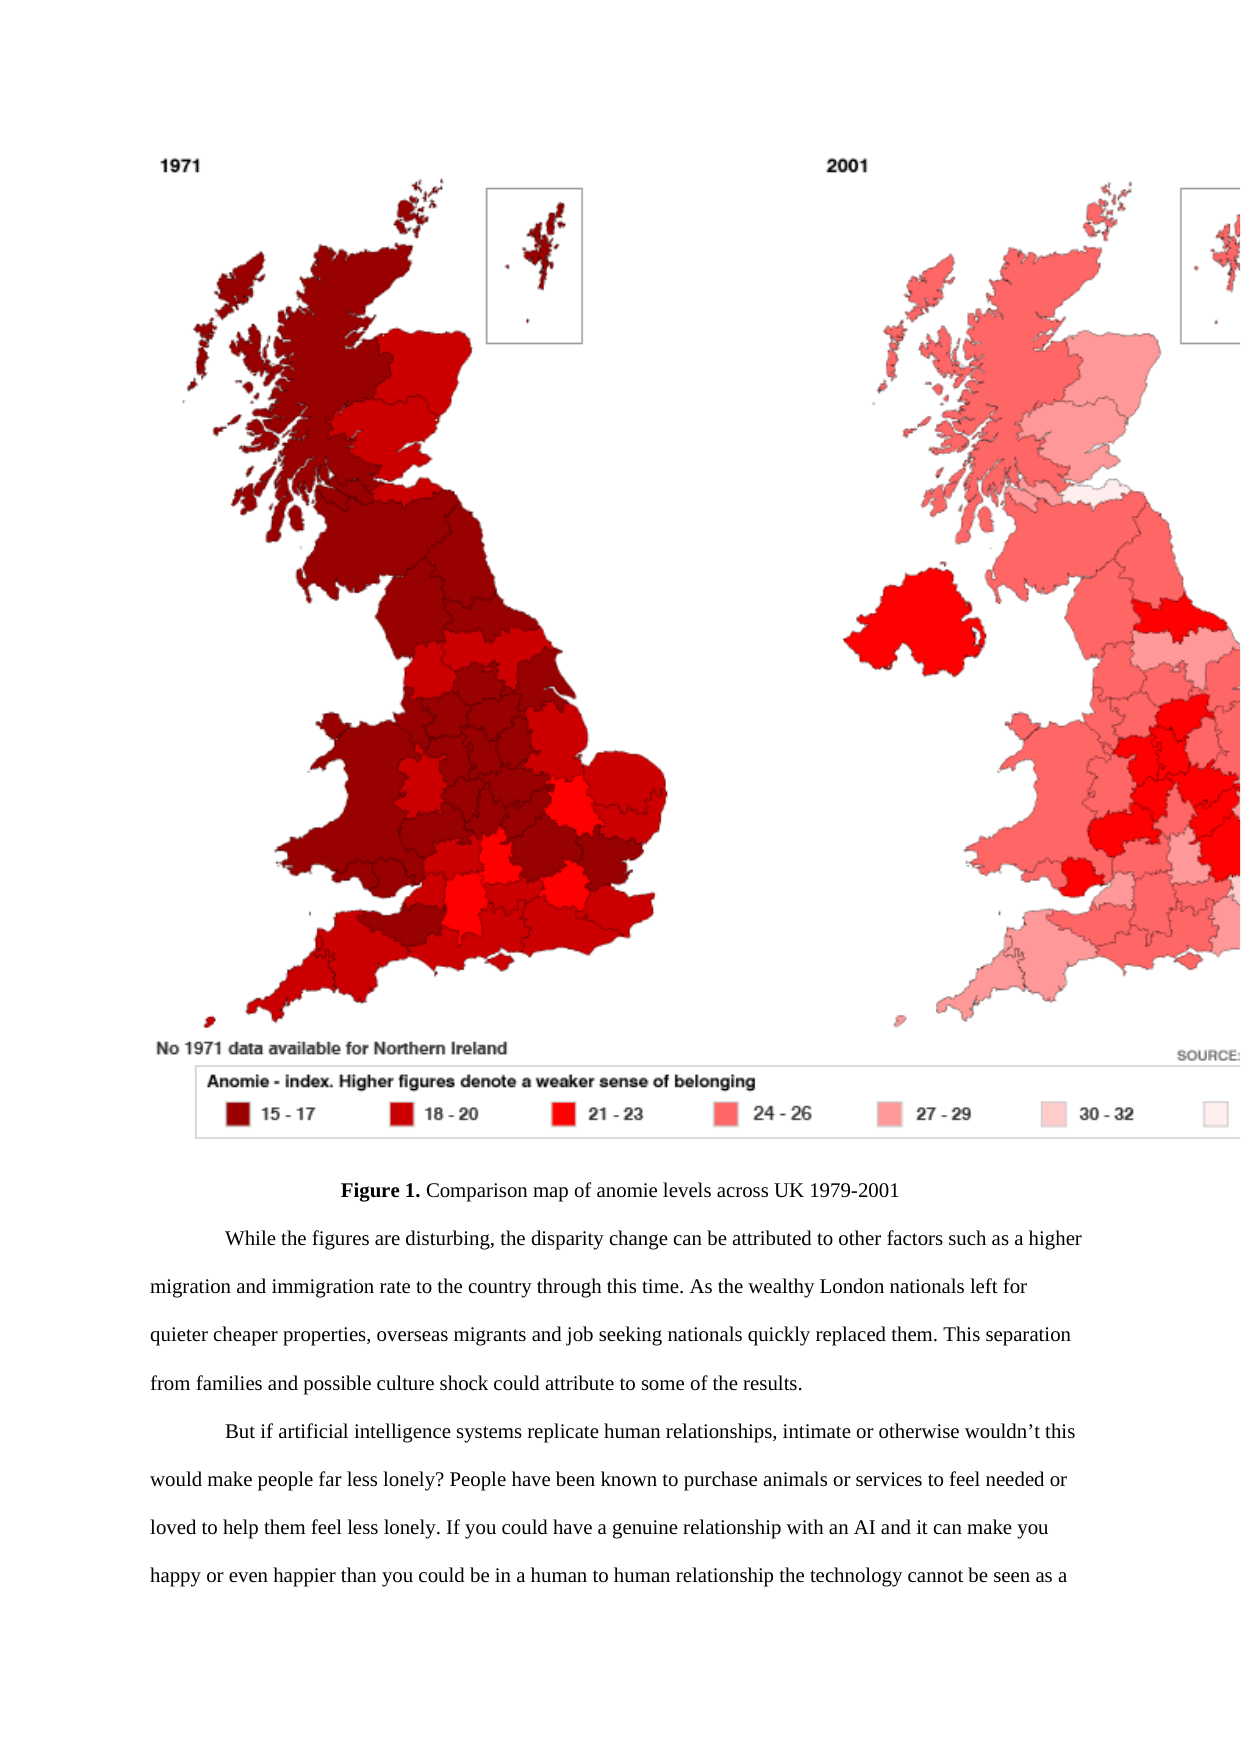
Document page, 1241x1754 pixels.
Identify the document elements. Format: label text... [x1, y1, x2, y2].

text Figure 1. Comparison map of anomie levels across UK 1979-2001 [150, 1178, 1090, 1202]
picture [150, 150, 1241, 1150]
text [150, 1419, 1090, 1587]
text While the figures are disturbing, the disparity change can be attributed to other factors such as a higher migration and immigration rate to the country through this time. As the wealthy London nationals left for quieter cheaper properties, overseas migrants and job seeking nationals quickly replaced them. This separation from families and possible culture shock could attribute to some of the results. [150, 1226, 1090, 1394]
